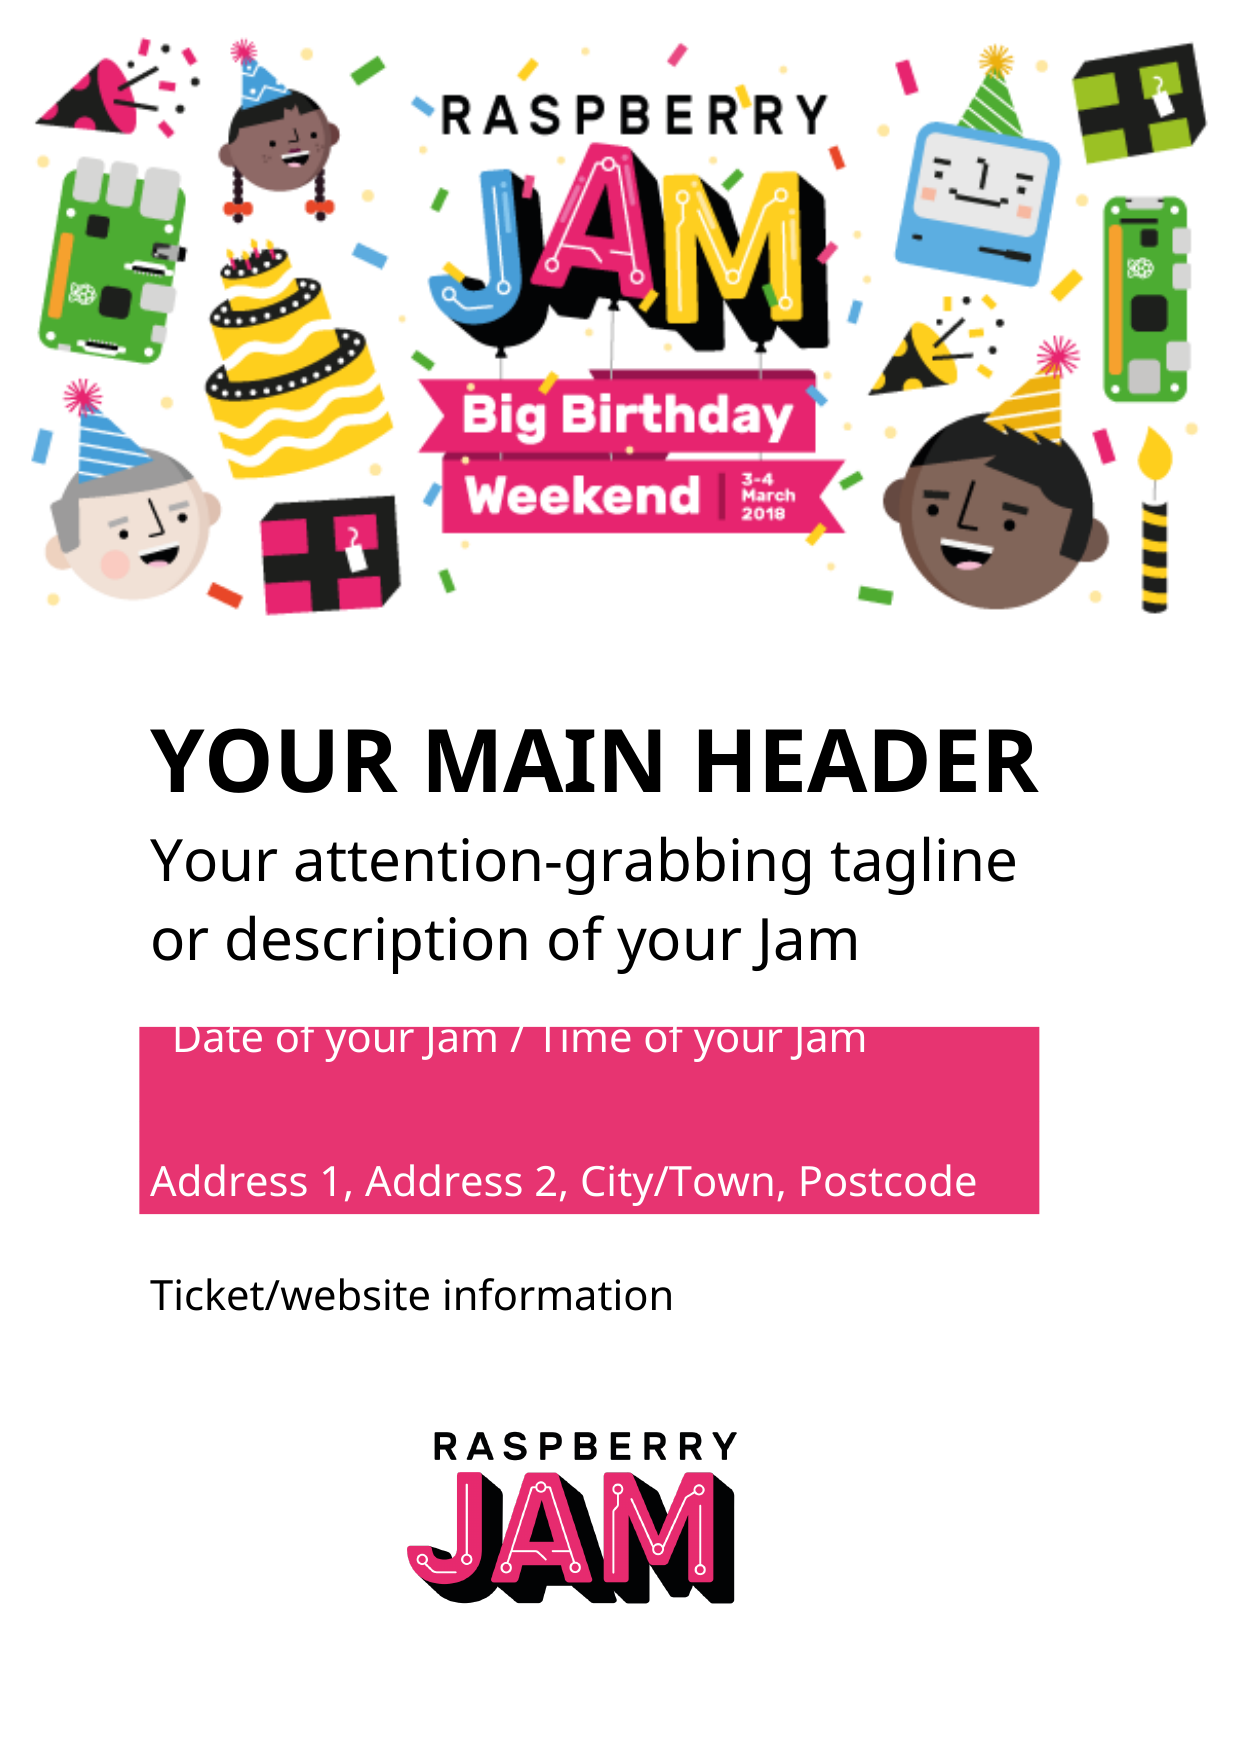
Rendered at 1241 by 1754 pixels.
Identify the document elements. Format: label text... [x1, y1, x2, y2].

text Your attention-grabbing tagline or description of your Jam [150, 818, 1090, 977]
text Date of your Jam / Time of your Jam [150, 1008, 1090, 1065]
text Ticket/website information [150, 1266, 1090, 1322]
text YOUR MAIN HEADER [150, 699, 1090, 818]
picture [0, 0, 1241, 657]
text Address 1, Address 2, City/Town, Postcode [150, 1152, 1090, 1209]
